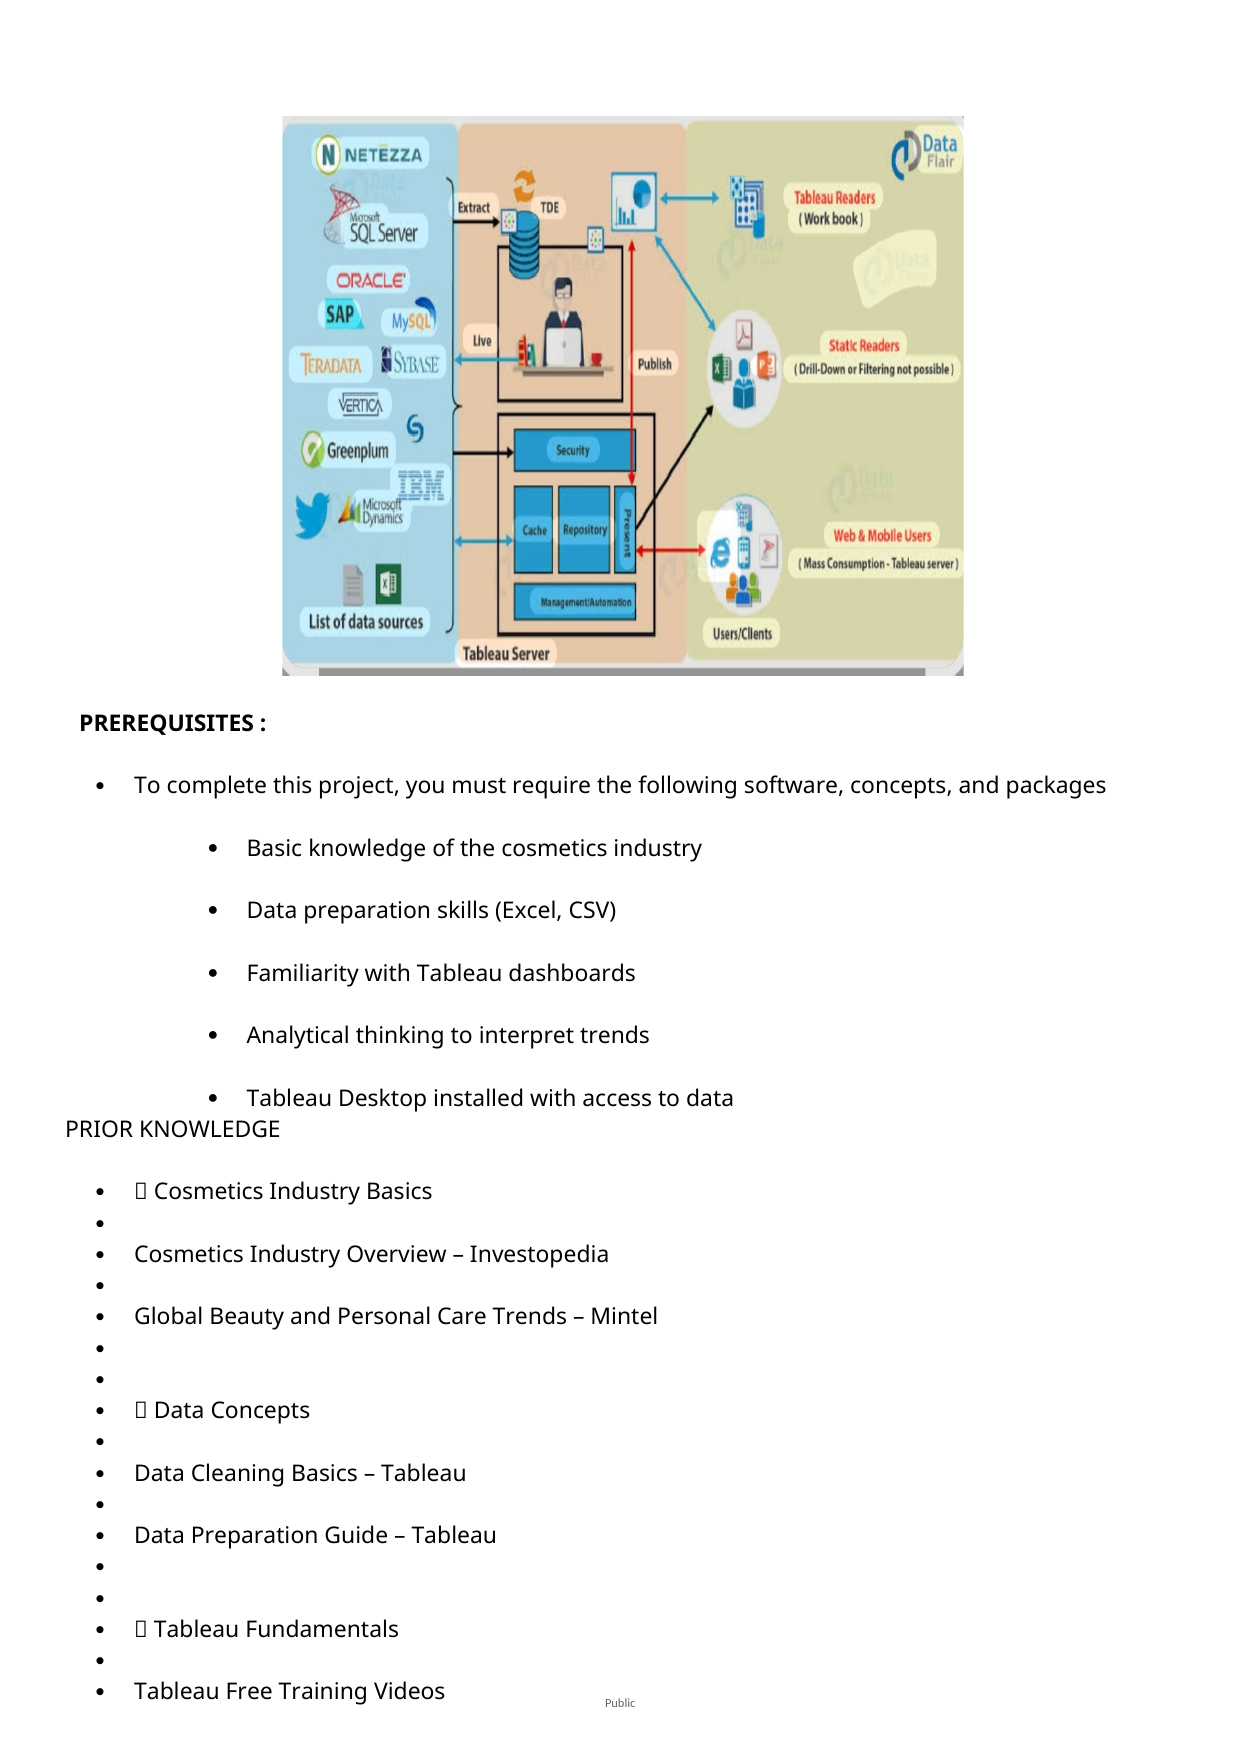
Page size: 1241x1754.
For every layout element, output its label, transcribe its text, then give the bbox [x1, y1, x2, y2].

list Global Beauty and Personal Care Trends – Mintel [96, 1300, 1181, 1332]
list Tableau Free Training Videos [96, 1675, 1181, 1707]
list 🔹 Data Concepts [96, 1394, 1181, 1425]
picture [282, 116, 964, 676]
list Data preparation skills (Excel, CSV) [209, 894, 1181, 925]
list To complete this project, you must require the following software, concepts, and packages [96, 769, 1181, 800]
list PRIOR KNOWLEDGE [65, 1113, 1181, 1144]
list Data Preparation Guide – Tableau [96, 1519, 1181, 1550]
list Basic knowledge of the cosmetics industry [209, 832, 1181, 863]
list Data Cleaning Basics – Tableau [96, 1457, 1181, 1488]
list Familiarity with Tableau dashboards [209, 957, 1181, 988]
list Tableau Desktop installed with access to data [209, 1082, 1181, 1113]
list 🔹 Tableau Fundamentals [96, 1613, 1181, 1644]
list Analytical thinking to interpret trends [209, 1019, 1181, 1050]
list PREREQUISITES : [65, 707, 1181, 738]
list 🔹 Cosmetics Industry Basics [96, 1175, 1181, 1207]
list Cosmetics Industry Overview – Investopedia [96, 1238, 1181, 1269]
